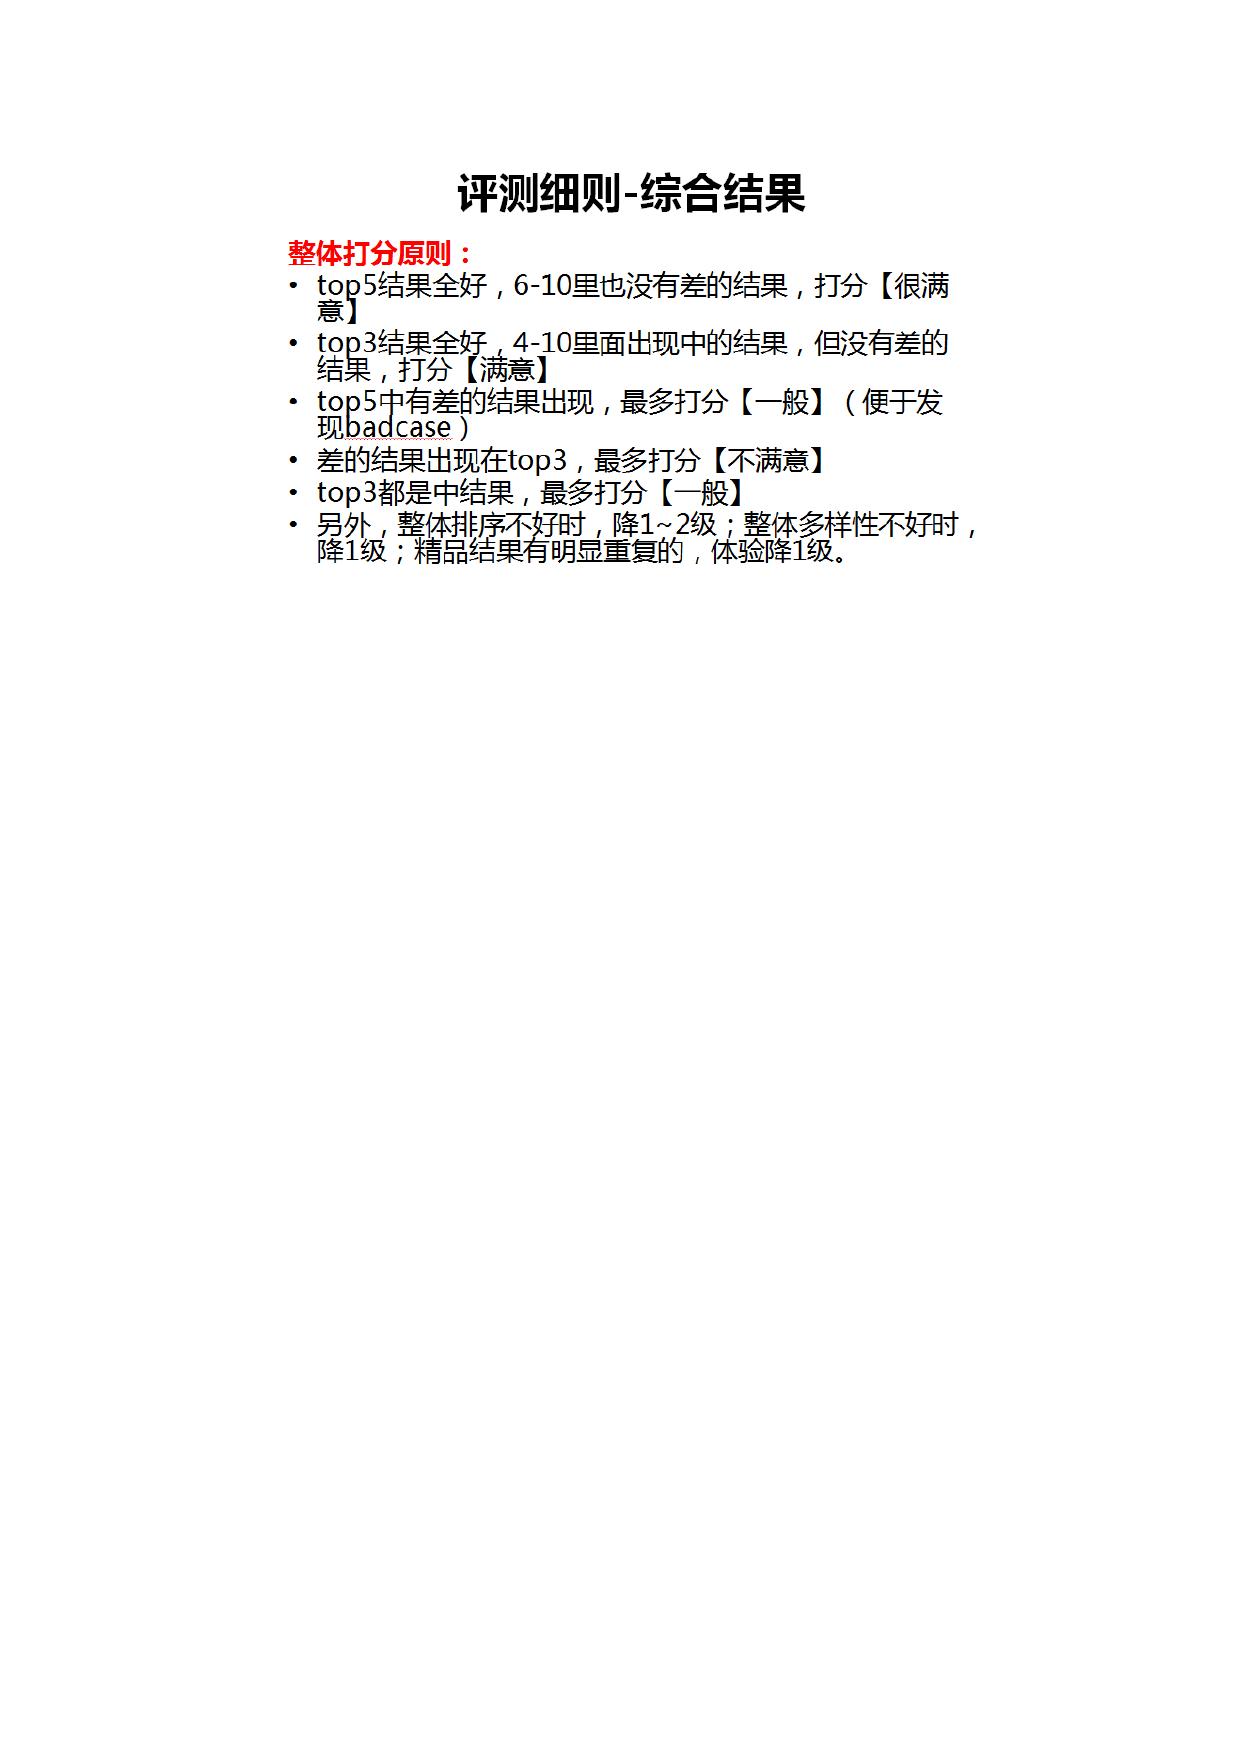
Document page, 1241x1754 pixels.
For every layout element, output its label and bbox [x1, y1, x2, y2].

picture [287, 162, 997, 594]
